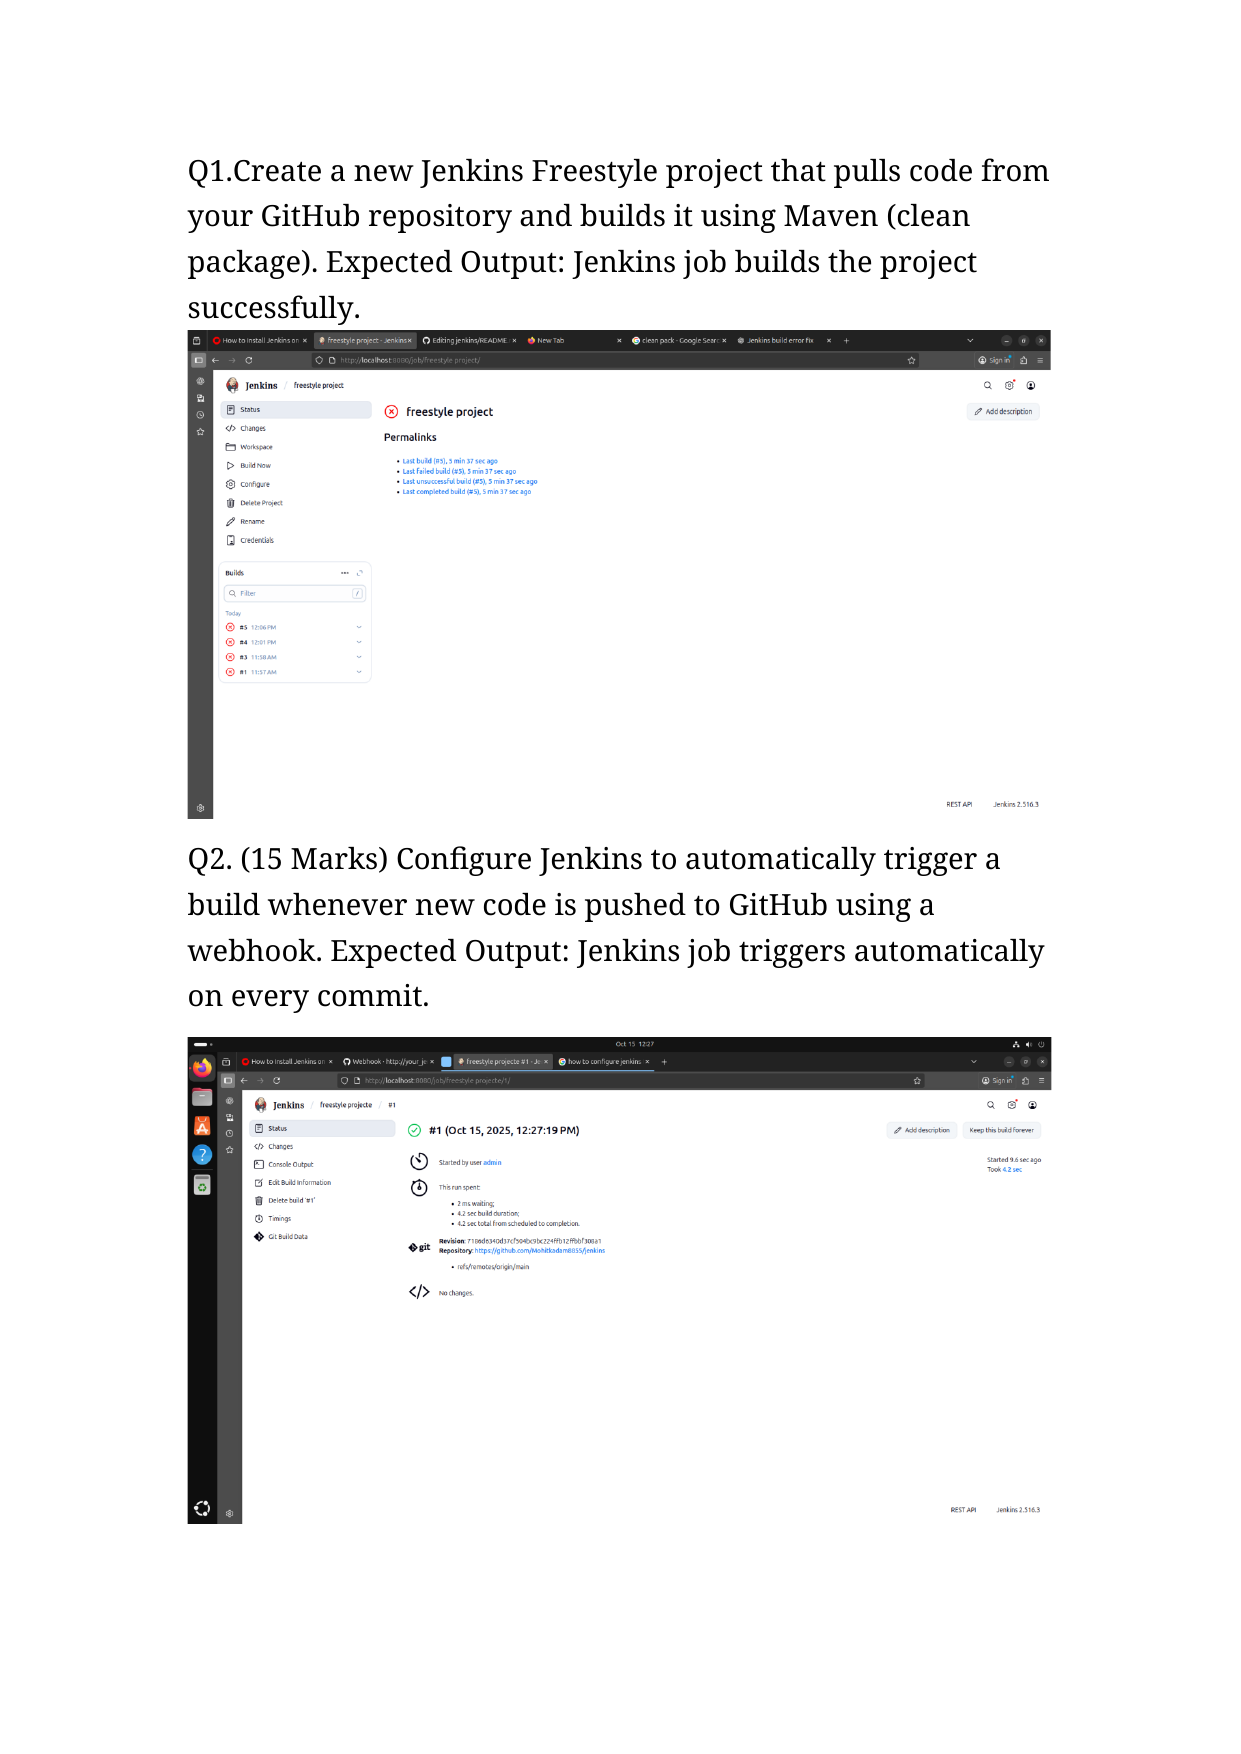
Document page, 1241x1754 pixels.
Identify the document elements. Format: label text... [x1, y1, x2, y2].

picture [187, 1037, 1052, 1524]
text Q2. (15 Marks) Configure Jenkins to automatically trigger a build whenever new code is pushed to GitHub using a webhook. Expected Output: Jenkins job triggers automatically on every commit. [187, 839, 1053, 1015]
picture [187, 330, 1051, 819]
